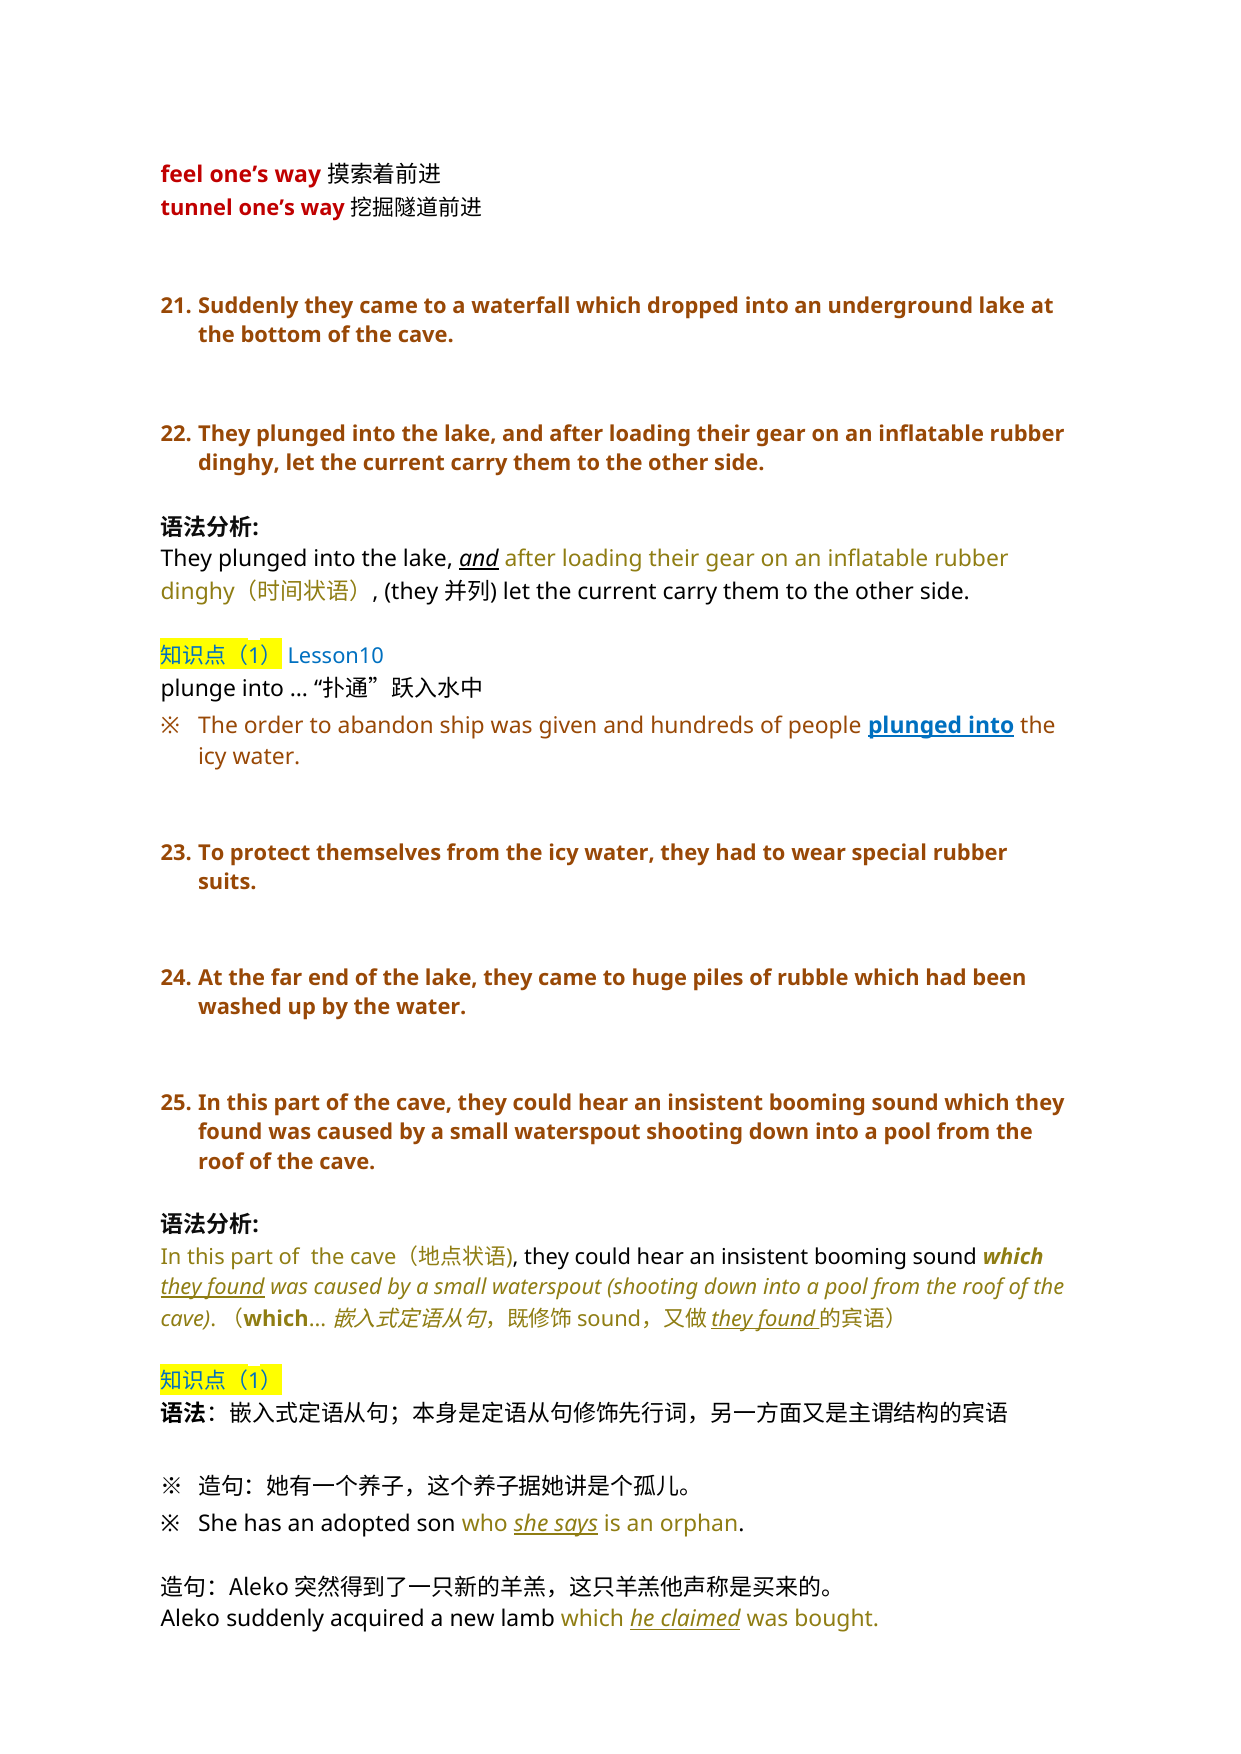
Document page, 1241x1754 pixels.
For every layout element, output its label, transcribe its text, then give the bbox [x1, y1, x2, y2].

text 语法：嵌入式定语从句；本身是定语从句修饰先行词，另一方面又是主谓结构的宾语 [160, 1395, 1071, 1428]
text Aleko suddenly acquired a new lamb which he claimed was bought. [160, 1602, 1071, 1634]
subtitle At the far end of the lake, they came to huge piles of rubble which had been washed up by the water. [160, 961, 1071, 1021]
text 知识点（1） [160, 1363, 1071, 1395]
text 语法分析: [160, 508, 1071, 542]
list The order to abandon ship was given and hundreds of people plunged into the icy water. [160, 708, 1071, 771]
list She has an adopted son who she says is an orphan. [160, 1507, 1071, 1538]
text 知识点（1） Lesson10 [282, 638, 1071, 669]
text In this part of the cave（地点状语), they could hear an insistent booming sound which they found was caused by a small waterspout (shooting down into a pool from the roof of the cave). （which... 嵌入式定语从句，既修饰sound，又做they found的宾语） [160, 1239, 1071, 1332]
subtitle To protect themselves from the icy water, they had to wear special rubber suits. [160, 836, 1071, 896]
text 语法分析: [160, 1206, 1071, 1239]
subtitle They plunged into the lake, and after loading their gear on an inflatable rubber dinghy, let the current carry them to the other side. [160, 418, 1071, 477]
text tunnel one’s way 挖掘隧道前进 [160, 189, 1071, 221]
text plunge into … “扑通”跃入水中 [160, 669, 1071, 703]
list 造句：她有一个养子，这个养子据她讲是个孤儿。 [160, 1468, 1071, 1501]
text They plunged into the lake, and after loading their gear on an inflatable rubber dinghy（时间状语）, (they 并列) let the current carry them to the other side. [160, 542, 1071, 606]
subtitle Suddenly they came to a waterfall which dropped into an underground lake at the bottom of the cave. [160, 290, 1071, 349]
subtitle In this part of the cave, they could hear an insistent booming sound which they found was caused by a small waterspout shooting down into a pool from the roof of the cave. [160, 1086, 1071, 1176]
text 造句：Aleko 突然得到了一只新的羊羔，这只羊羔他声称是买来的。 [160, 1569, 1071, 1602]
text feel one’s way 摸索着前进 [160, 156, 1071, 189]
